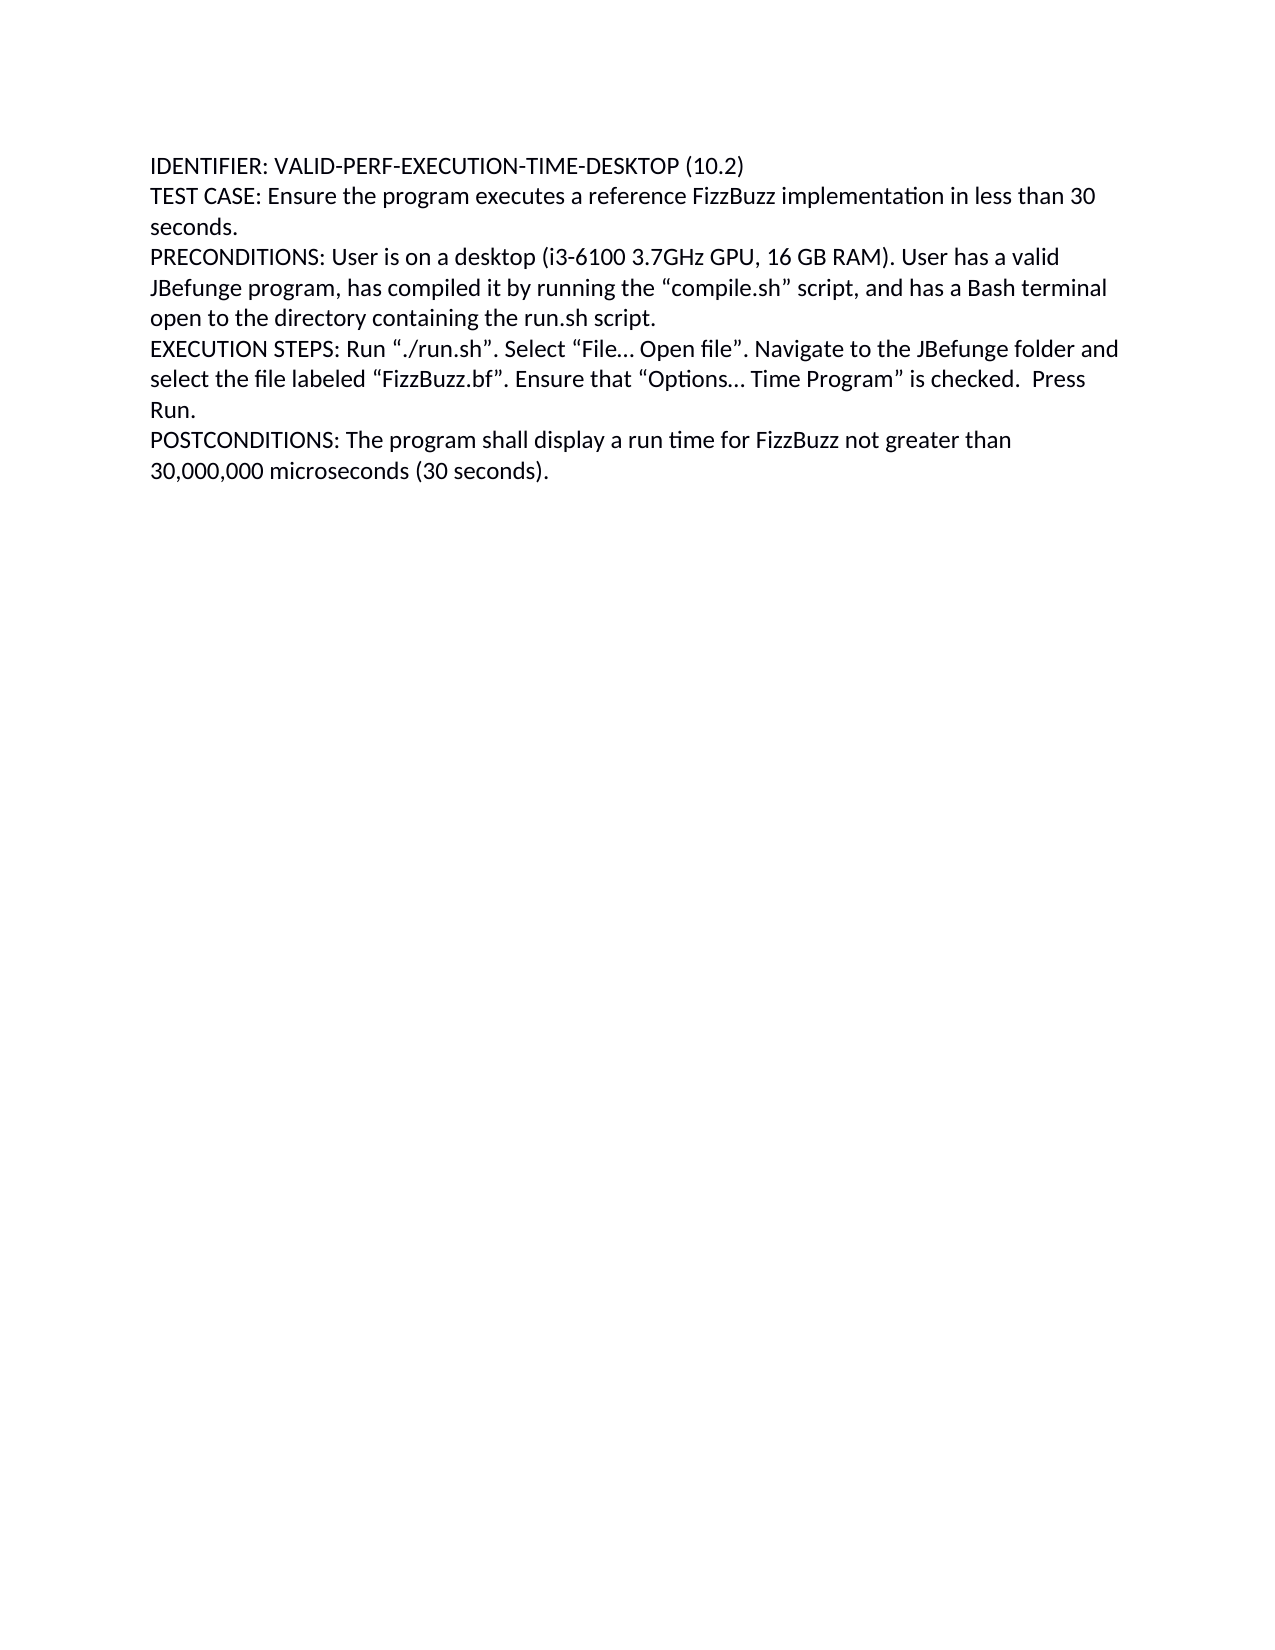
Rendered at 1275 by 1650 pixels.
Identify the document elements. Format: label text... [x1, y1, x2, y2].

text TEST CASE: Ensure the program executes a reference FizzBuzz implementation in less than 30 seconds. [150, 181, 1125, 242]
text POSTCONDITIONS: The program shall display a run time for FizzBuzz not greater than 30,000,000 microseconds (30 seconds). [150, 425, 1125, 486]
text PRECONDITIONS: User is on a desktop (i3-6100 3.7GHz GPU, 16 GB RAM). User has a valid JBefunge program, has compiled it by running the “compile.sh” script, and has a Bash terminal open to the directory containing the run.sh script. [150, 242, 1125, 333]
text IDENTIFIER: VALID-PERF-EXECUTION-TIME-DESKTOP (10.2) [150, 150, 1125, 181]
